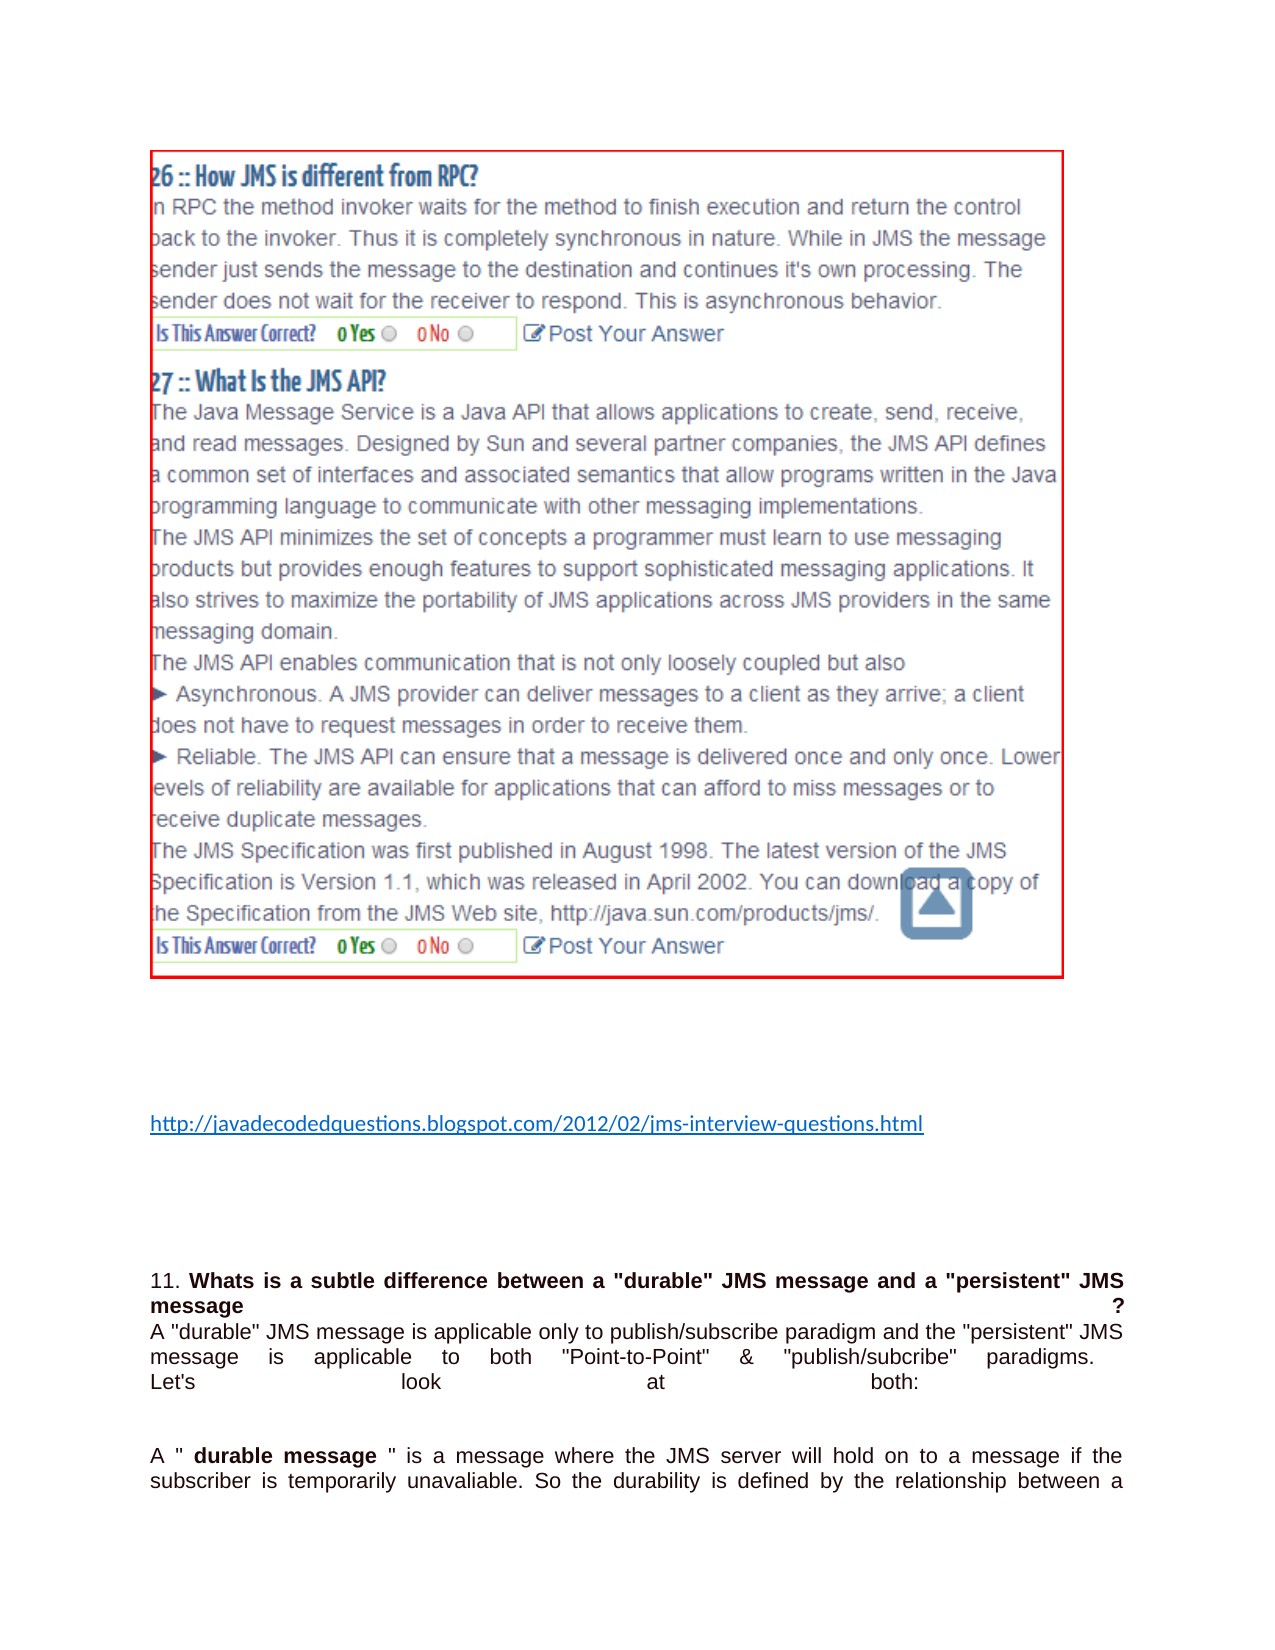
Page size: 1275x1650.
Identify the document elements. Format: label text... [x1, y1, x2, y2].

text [150, 1443, 1125, 1493]
text 11. Whats is a subtle difference between a "durable" JMS message and a "persistent" JMS message ? A "durable" JMS message is applicable only to publish/subscribe paradigm and the "persistent" JMS message is applicable to both "Point-to-Point" & "publish/subcribe" paradigms. Let's look at both: [150, 1268, 1125, 1422]
text http://javadecodedquestions.blogspot.com/2012/02/jms-interview-questions.html [150, 1109, 1125, 1137]
picture [150, 150, 1064, 979]
